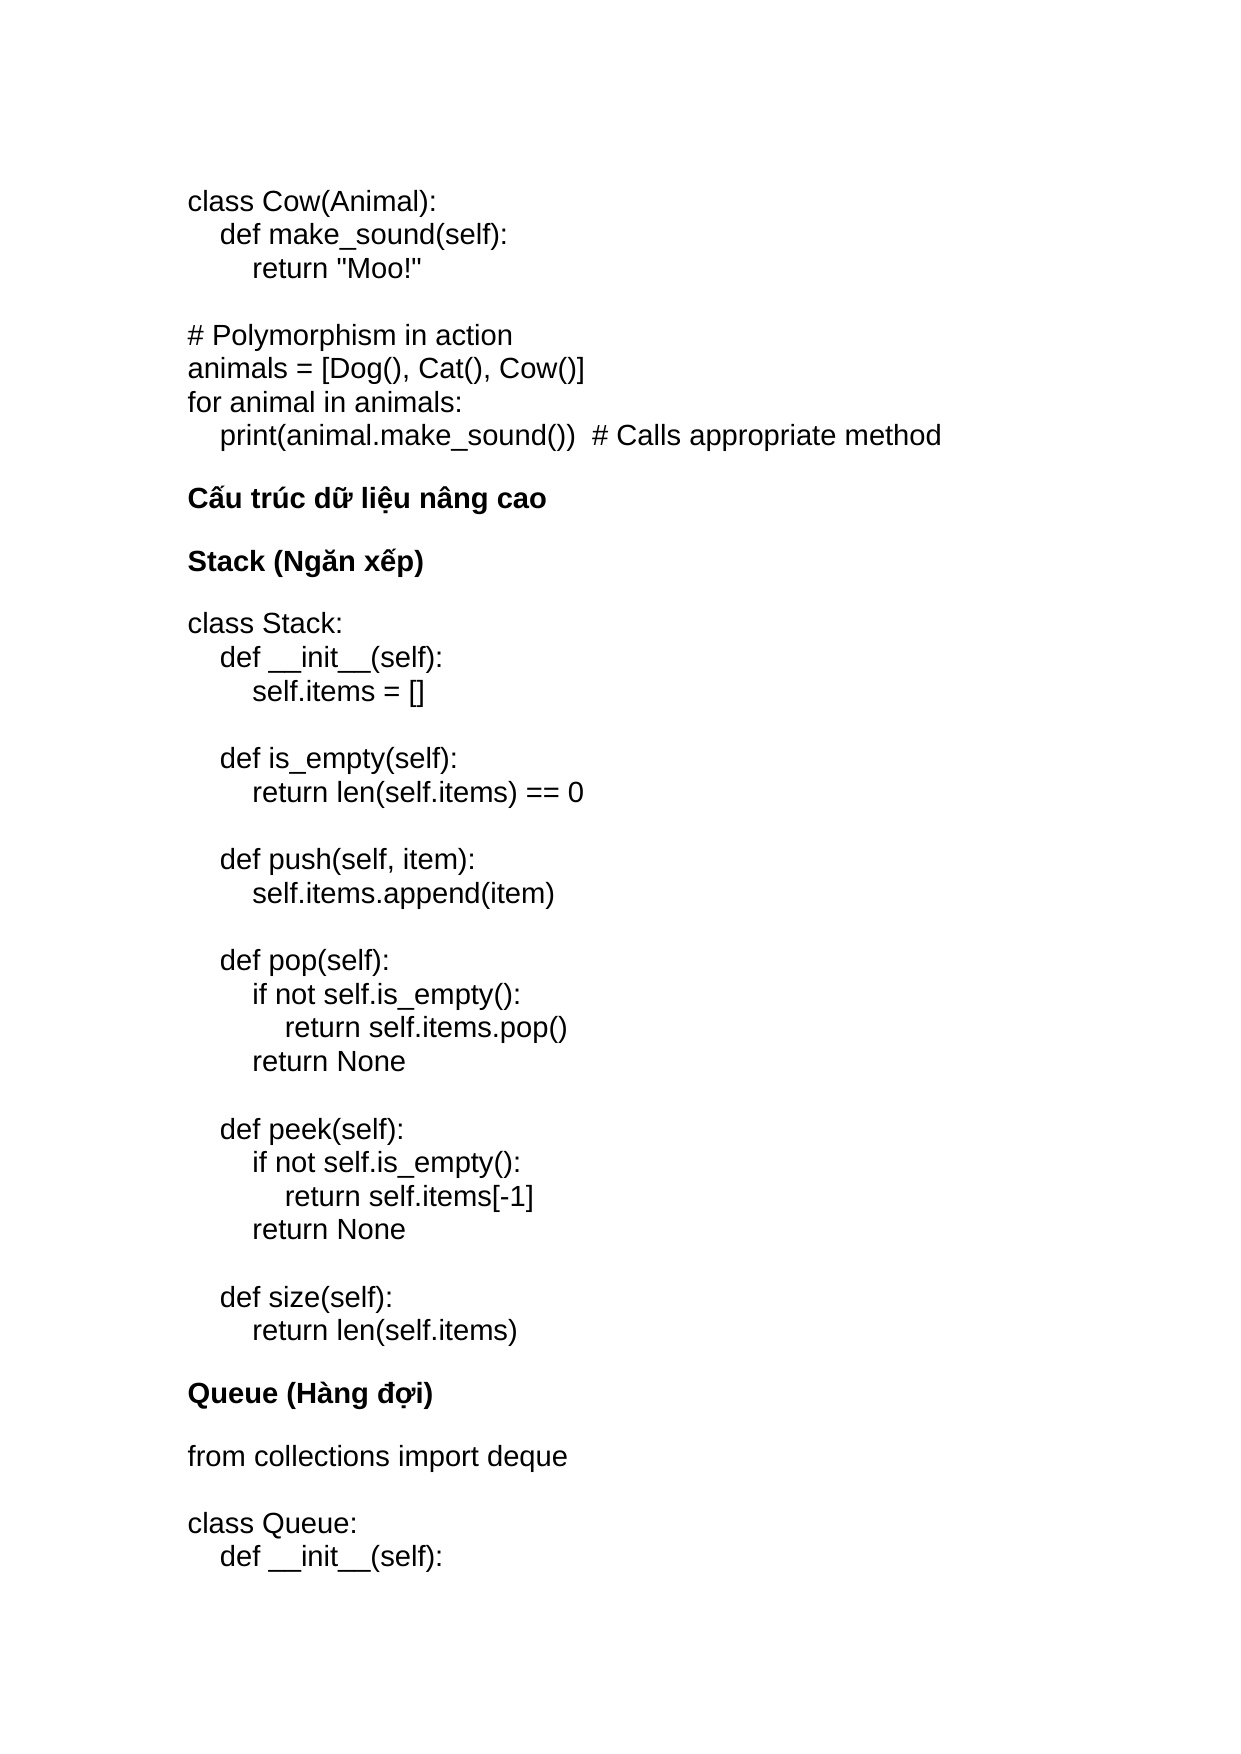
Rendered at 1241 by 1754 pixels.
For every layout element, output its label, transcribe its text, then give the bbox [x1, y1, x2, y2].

text print(animal.make_sound()) # Calls appropriate method [187, 418, 1053, 452]
text return self.items[-1] [187, 1179, 1053, 1212]
text def __init__(self): [187, 1539, 1053, 1573]
text return len(self.items) == 0 [187, 775, 1053, 808]
text def is_empty(self): [187, 741, 1053, 775]
subtitle Stack (Ngăn xếp) [187, 544, 1053, 577]
text self.items = [] [187, 673, 1053, 707]
text self.items.append(item) [187, 876, 1053, 909]
text def make_sound(self): [187, 217, 1053, 251]
subtitle Cấu trúc dữ liệu nâng cao [187, 481, 1053, 514]
text return "Moo!" [187, 251, 1053, 284]
text class Stack: [187, 606, 1053, 640]
text def pop(self): [187, 943, 1053, 977]
text return self.items.pop() [187, 1011, 1053, 1044]
text return len(self.items) [187, 1313, 1053, 1347]
text return None [187, 1212, 1053, 1246]
text def push(self, item): [187, 842, 1053, 876]
text # Polymorphism in action [187, 318, 1053, 351]
text def size(self): [187, 1280, 1053, 1313]
text def peek(self): [187, 1112, 1053, 1145]
text def __init__(self): [187, 640, 1053, 673]
text animals = [Dog(), Cat(), Cow()] [187, 351, 1053, 385]
text class Queue: [187, 1506, 1053, 1539]
text return None [187, 1044, 1053, 1078]
text from collections import deque [187, 1439, 1053, 1472]
subtitle Queue (Hàng đợi) [187, 1376, 1053, 1410]
text if not self.is_empty(): [187, 977, 1053, 1011]
text class Cow(Animal): [187, 183, 1053, 217]
text for animal in animals: [187, 385, 1053, 418]
text if not self.is_empty(): [187, 1145, 1053, 1179]
